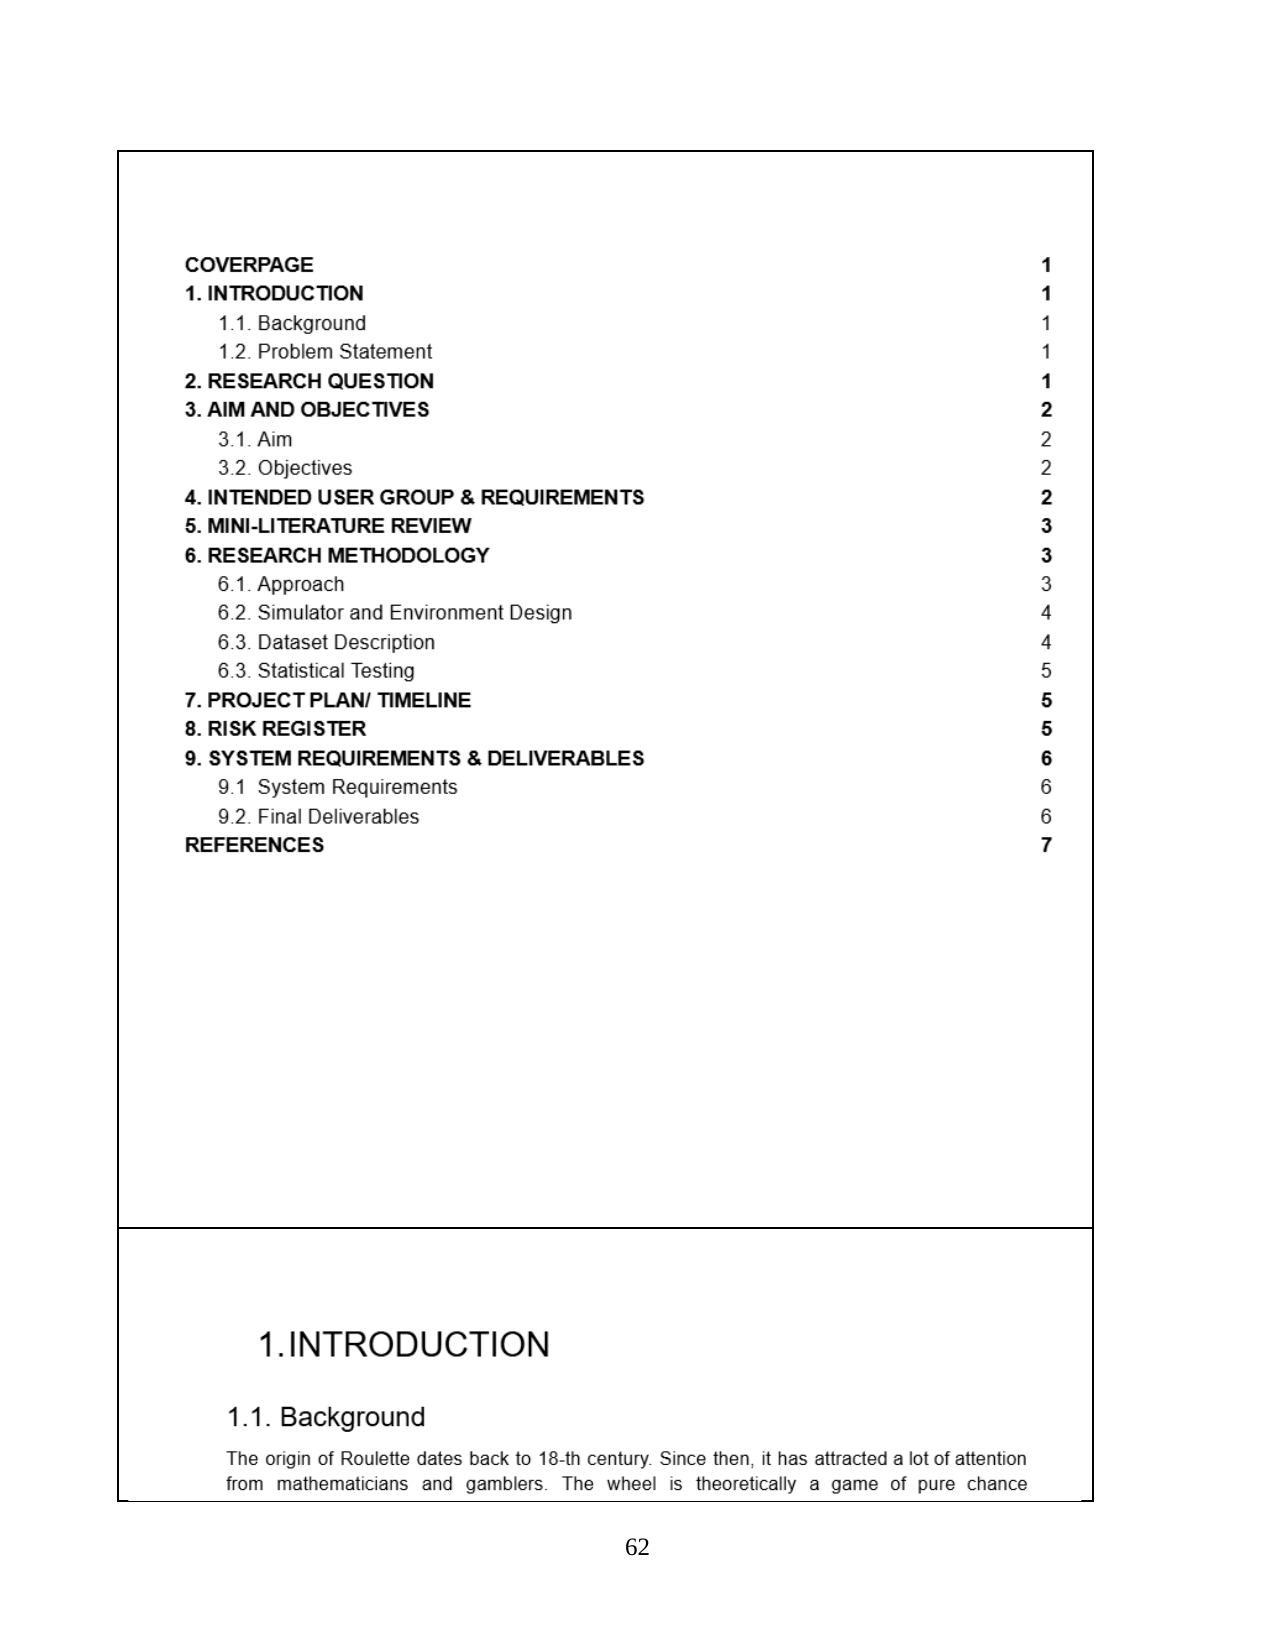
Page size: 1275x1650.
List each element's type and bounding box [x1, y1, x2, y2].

table_header [119, 152, 1092, 1227]
picture [128, 1239, 1082, 1501]
table_cell [119, 1229, 1092, 1500]
picture [128, 162, 1082, 1217]
